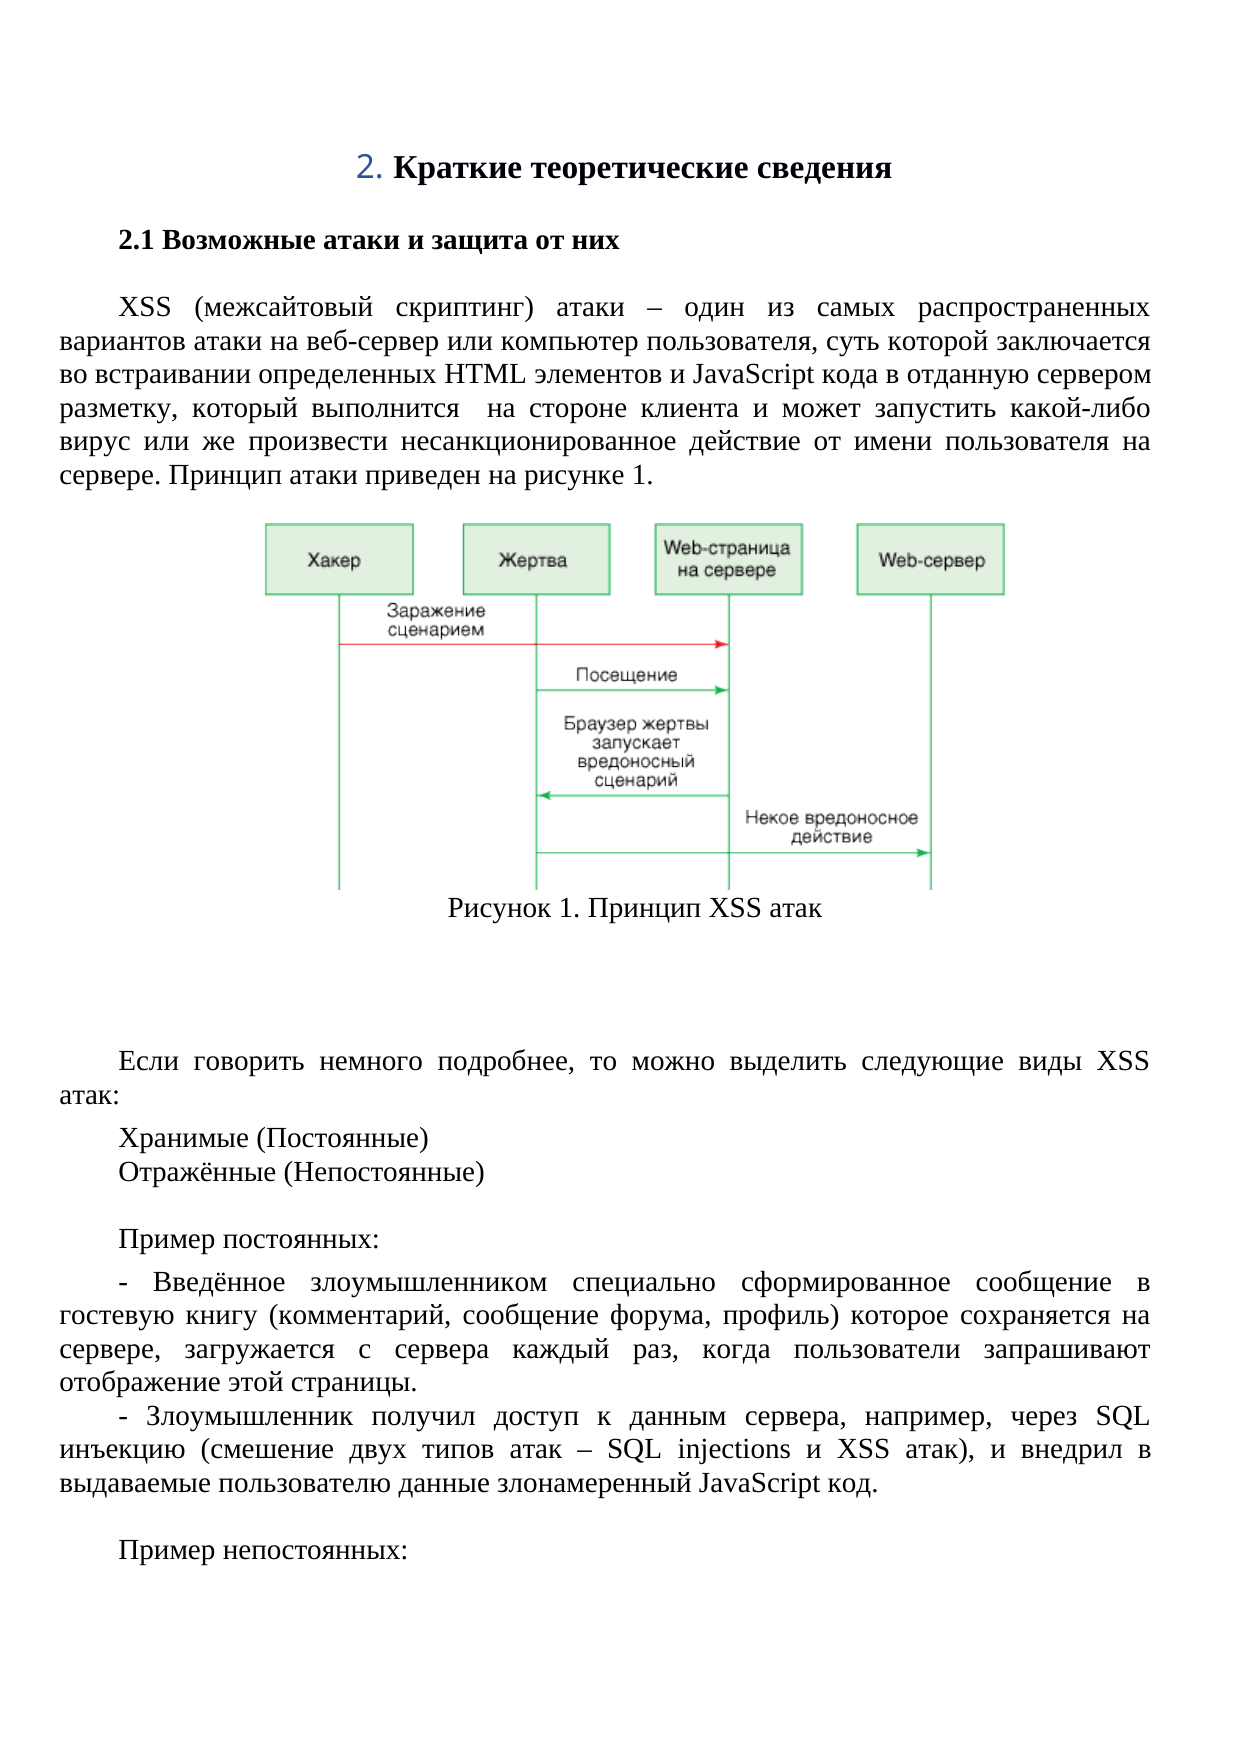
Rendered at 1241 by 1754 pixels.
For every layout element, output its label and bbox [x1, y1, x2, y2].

picture [264, 523, 1005, 890]
